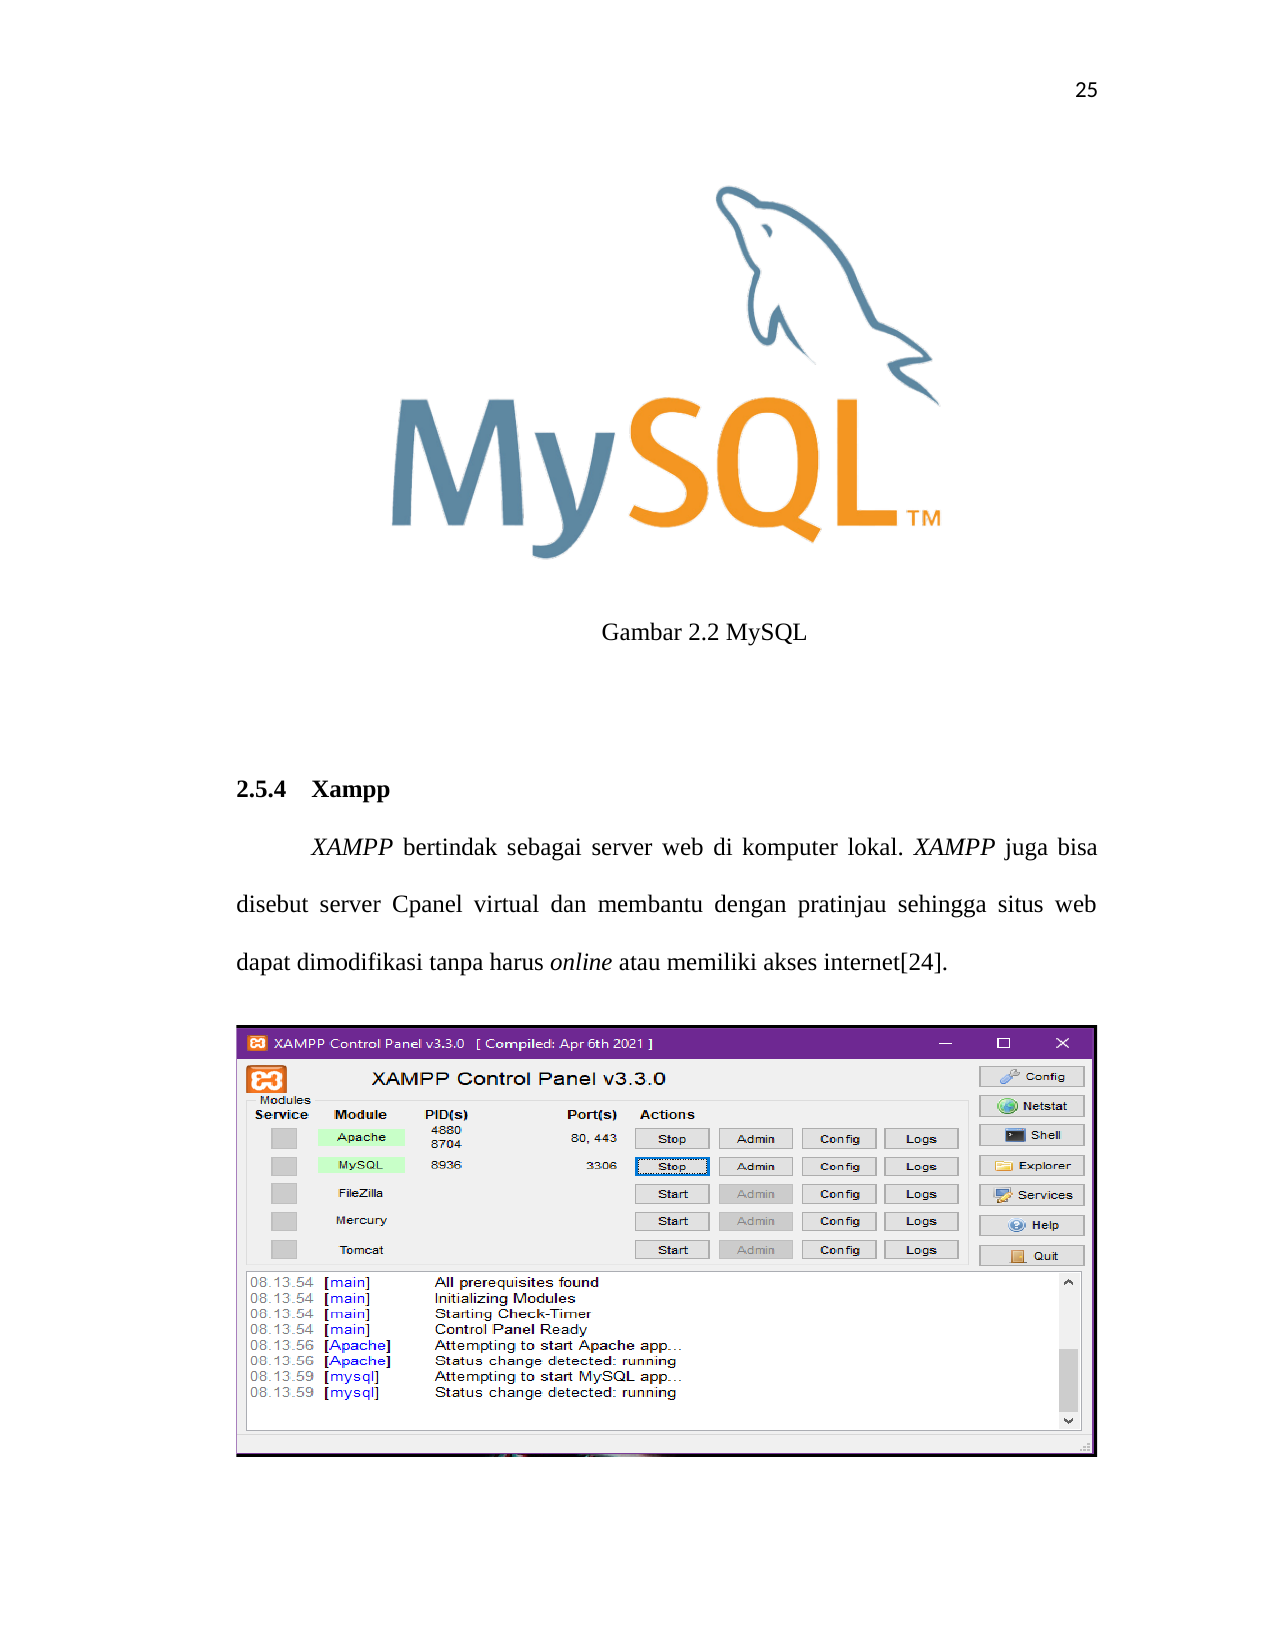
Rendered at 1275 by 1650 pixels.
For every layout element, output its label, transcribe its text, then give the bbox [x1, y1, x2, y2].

picture [311, 177, 1016, 569]
text XAMPP bertindak sebagai server web di komputer lokal. XAMPP juga bisa disebut server Cpanel virtual dan membantu dengan pratinjau sehingga situs web dapat dimodifikasi tanpa harus online atau memiliki akses internet[24]. [236, 832, 1098, 975]
picture [236, 1025, 1098, 1457]
text Gambar 2.2 MySQL [236, 617, 1098, 646]
subtitle 2.5.4 Xampp [236, 774, 1098, 803]
